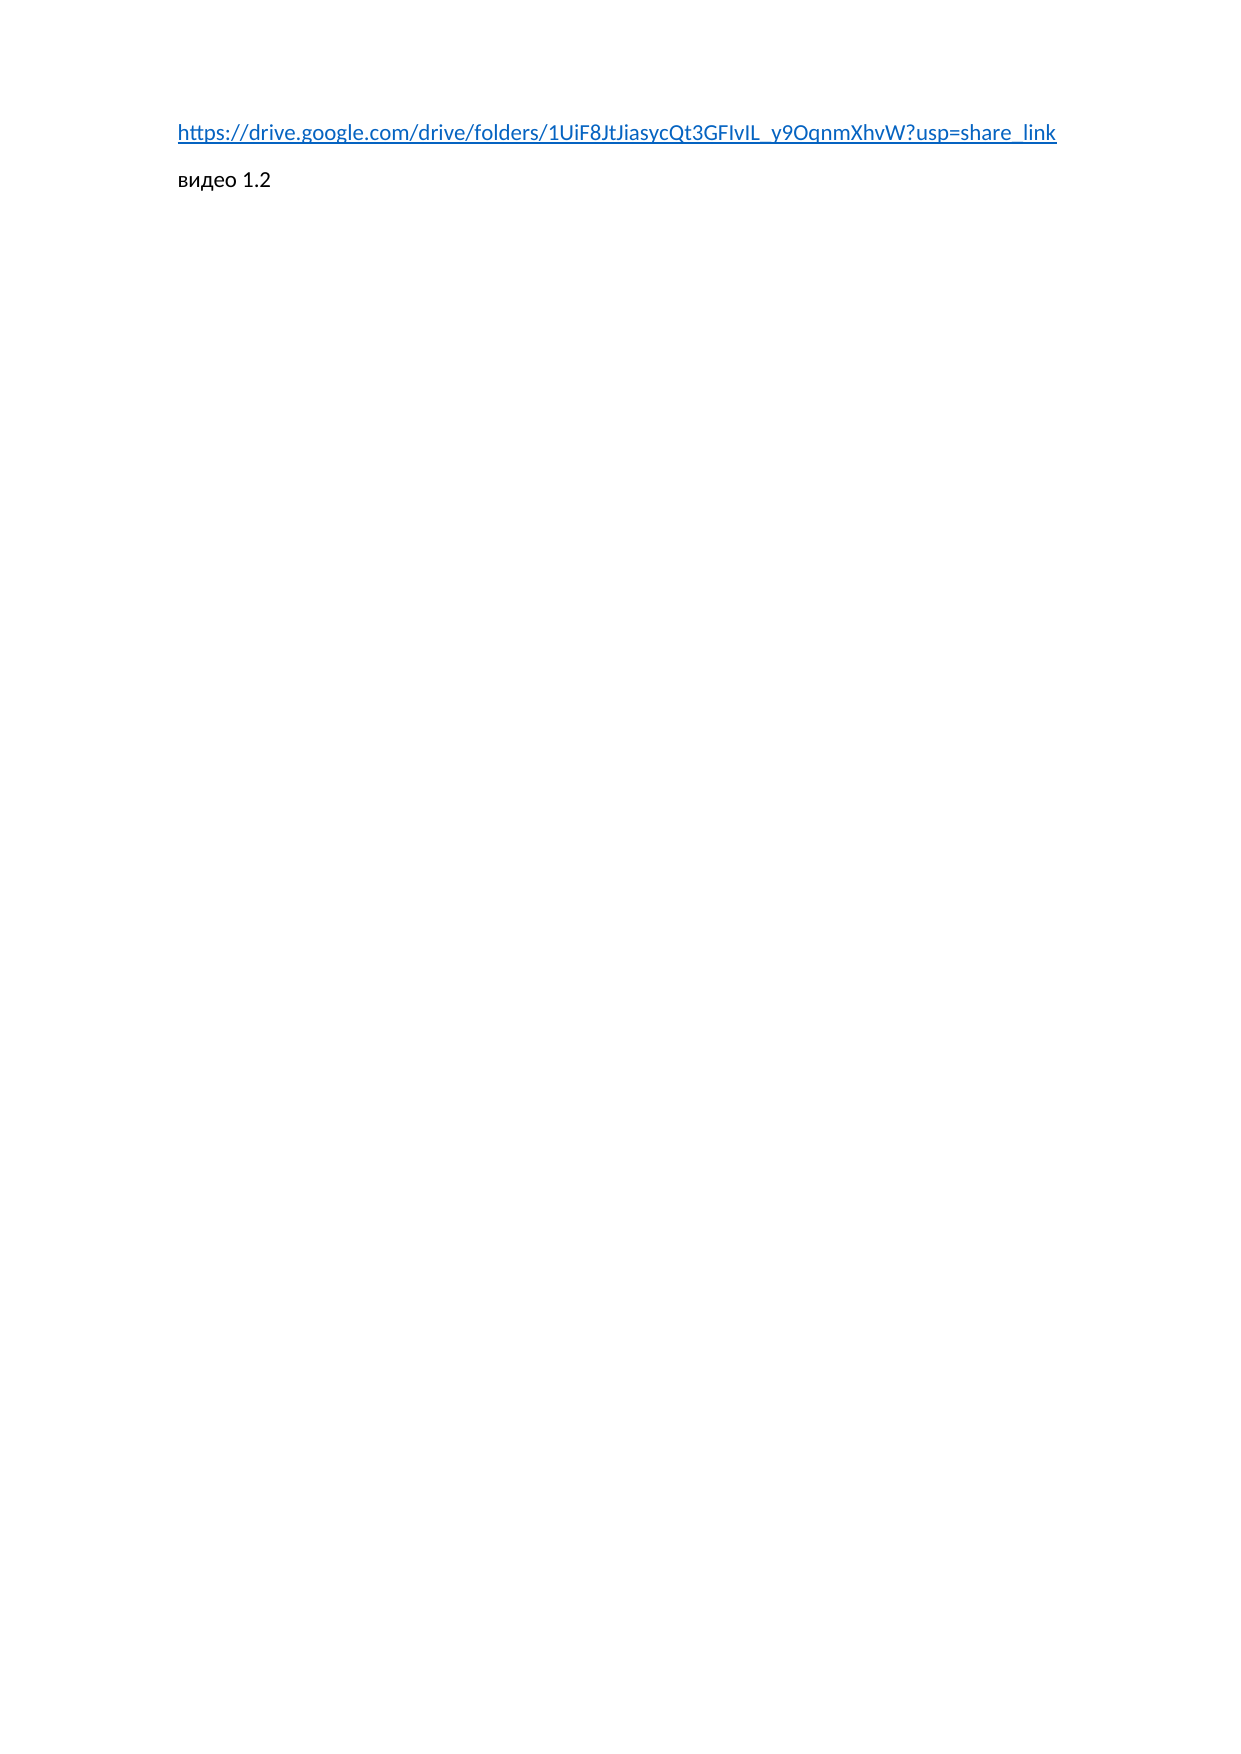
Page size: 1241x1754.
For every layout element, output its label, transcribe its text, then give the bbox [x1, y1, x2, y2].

text видео 1.2 [177, 165, 1152, 193]
text https://drive.google.com/drive/folders/1UiF8JtJiasycQt3GFIvIL_y9OqnmXhvW?usp=share_link [177, 118, 1152, 146]
